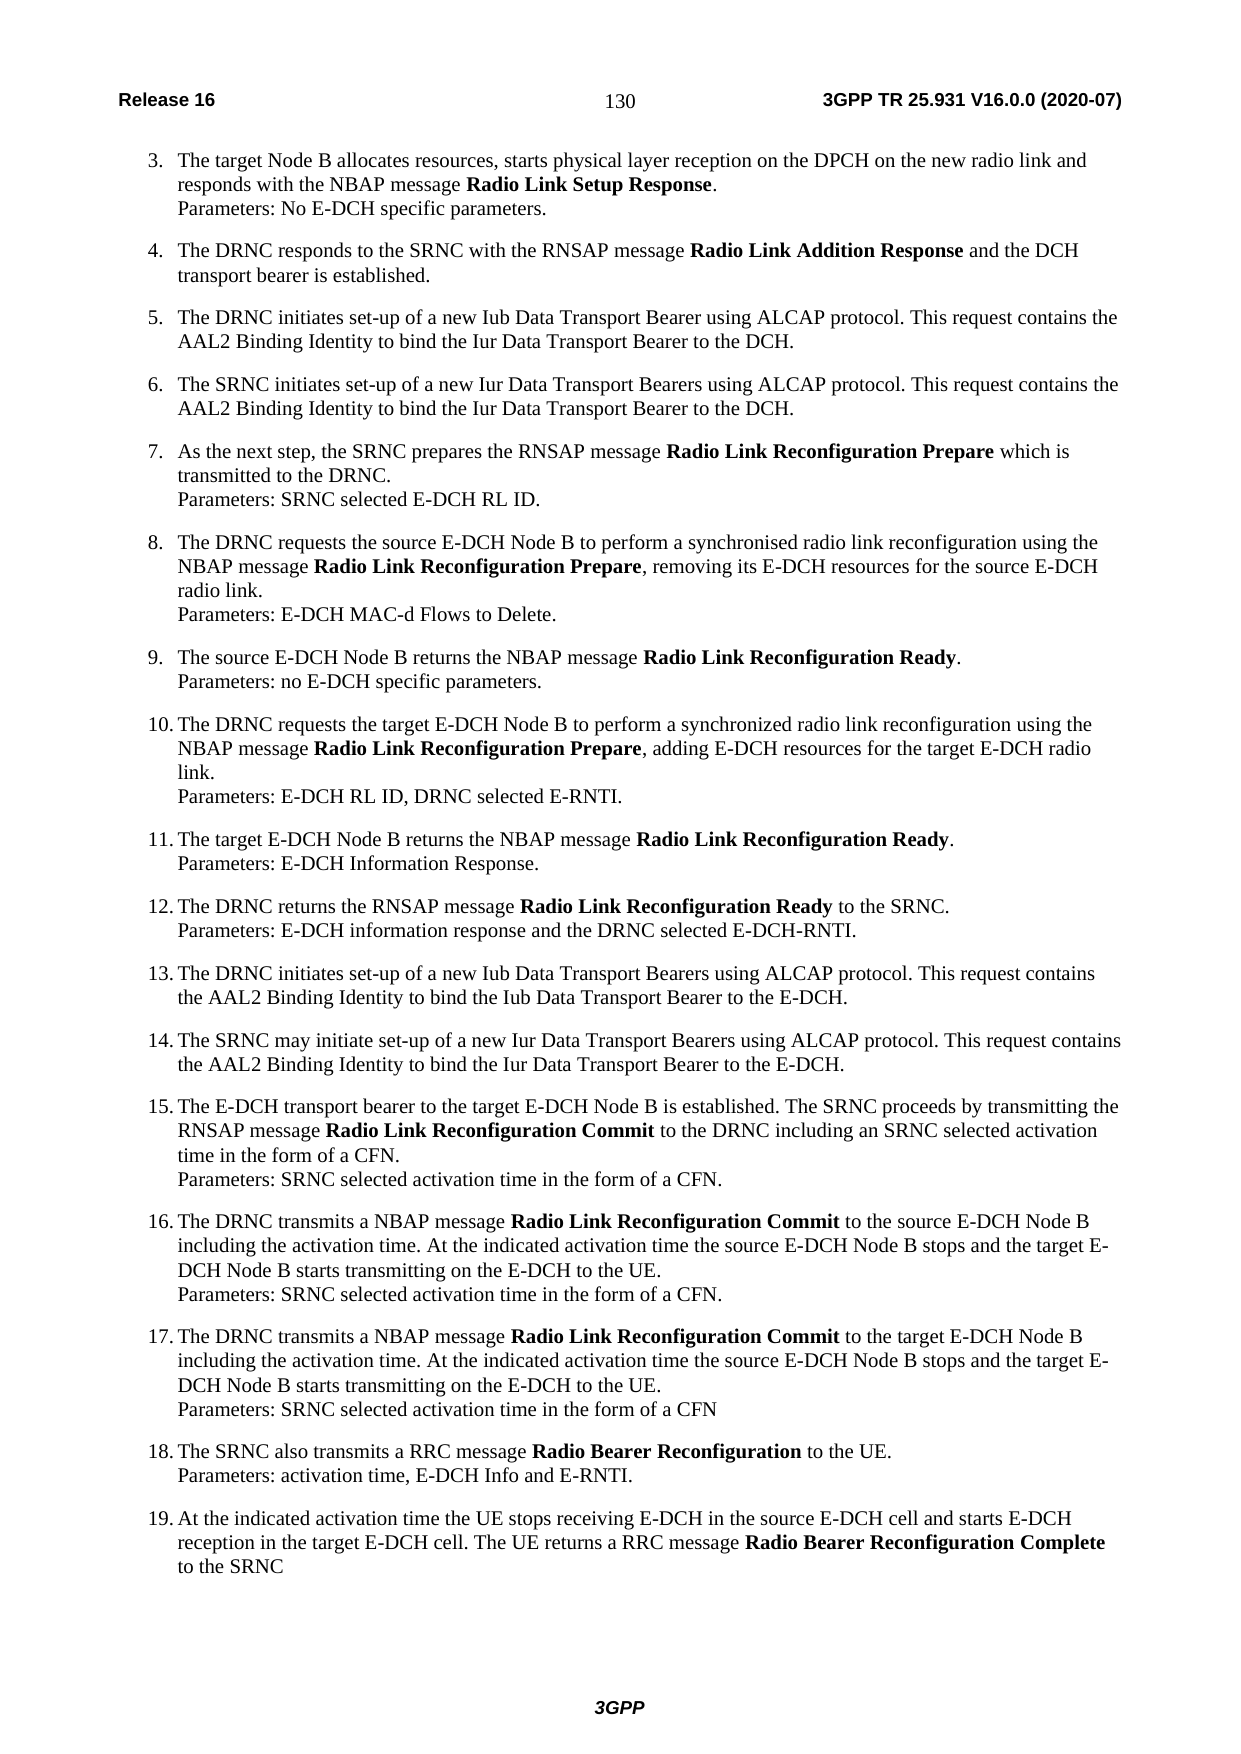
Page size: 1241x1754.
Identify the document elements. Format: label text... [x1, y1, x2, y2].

text 9. The source E-DCH Node B returns the NBAP message Radio Link Reconfiguration Ready. Parameters: no E-DCH specific parameters. [148, 645, 1122, 693]
text 19. At the indicated activation time the UE stops receiving E-DCH in the source E-DCH cell and starts E-DCH reception in the target E-DCH cell. The UE returns a RRC message Radio Bearer Reconfiguration Complete to the SRNC [148, 1506, 1122, 1578]
text 14. The SRNC may initiate set-up of a new Iur Data Transport Bearers using ALCAP protocol. This request contains the AAL2 Binding Identity to bind the Iur Data Transport Bearer to the E-DCH. [148, 1027, 1122, 1076]
text 8. The DRNC requests the source E-DCH Node B to perform a synchronised radio link reconfiguration using the NBAP message Radio Link Reconfiguration Prepare, removing its E-DCH resources for the source E-DCH radio link. Parameters: E-DCH MAC-d Flows to Delete. [148, 530, 1122, 626]
text 10. The DRNC requests the target E-DCH Node B to perform a synchronized radio link reconfiguration using the NBAP message Radio Link Reconfiguration Prepare, adding E-DCH resources for the target E-DCH radio link. Parameters: E-DCH RL ID, DRNC selected E-RNTI. [148, 712, 1122, 808]
text 7. As the next step, the SRNC prepares the RNSAP message Radio Link Reconfiguration Prepare which is transmitted to the DRNC. Parameters: SRNC selected E-DCH RL ID. [148, 439, 1122, 511]
text 5. The DRNC initiates set-up of a new Iub Data Transport Bearer using ALCAP protocol. This request contains the AAL2 Binding Identity to bind the Iur Data Transport Bearer to the DCH. [148, 305, 1122, 353]
text 4. The DRNC responds to the SRNC with the RNSAP message Radio Link Addition Response and the DCH transport bearer is established. [148, 238, 1122, 287]
text 12. The DRNC returns the RNSAP message Radio Link Reconfiguration Ready to the SRNC. Parameters: E-DCH information response and the DRNC selected E-DCH-RNTI. [148, 894, 1122, 942]
text 6. The SRNC initiates set-up of a new Iur Data Transport Bearers using ALCAP protocol. This request contains the AAL2 Binding Identity to bind the Iur Data Transport Bearer to the DCH. [148, 372, 1122, 420]
text 3. The target Node B allocates resources, starts physical layer reception on the DPCH on the new radio link and responds with the NBAP message Radio Link Setup Response. Parameters: No E-DCH specific parameters. [148, 147, 1122, 220]
text 11. The target E-DCH Node B returns the NBAP message Radio Link Reconfiguration Ready. Parameters: E-DCH Information Response. [148, 827, 1122, 875]
text 13. The DRNC initiates set-up of a new Iub Data Transport Bearers using ALCAP protocol. This request contains the AAL2 Binding Identity to bind the Iub Data Transport Bearer to the E-DCH. [148, 961, 1122, 1009]
text 17. The DRNC transmits a NBAP message Radio Link Reconfiguration Commit to the target E-DCH Node B including the activation time. At the indicated activation time the source E-DCH Node B stops and the target E-DCH Node B starts transmitting on the E-DCH to the UE. Parameters: SRNC selected activation time in the form of a CFN [148, 1324, 1122, 1421]
text 15. The E-DCH transport bearer to the target E-DCH Node B is established. The SRNC proceeds by transmitting the RNSAP message Radio Link Reconfiguration Commit to the DRNC including an SRNC selected activation time in the form of a CFN. Parameters: SRNC selected activation time in the form of a CFN. [148, 1094, 1122, 1191]
text 16. The DRNC transmits a NBAP message Radio Link Reconfiguration Commit to the source E-DCH Node B including the activation time. At the indicated activation time the source E-DCH Node B stops and the target E-DCH Node B starts transmitting on the E-DCH to the UE. Parameters: SRNC selected activation time in the form of a CFN. [148, 1209, 1122, 1306]
text 18. The SRNC also transmits a RRC message Radio Bearer Reconfiguration to the UE. Parameters: activation time, E-DCH Info and E-RNTI. [148, 1439, 1122, 1487]
